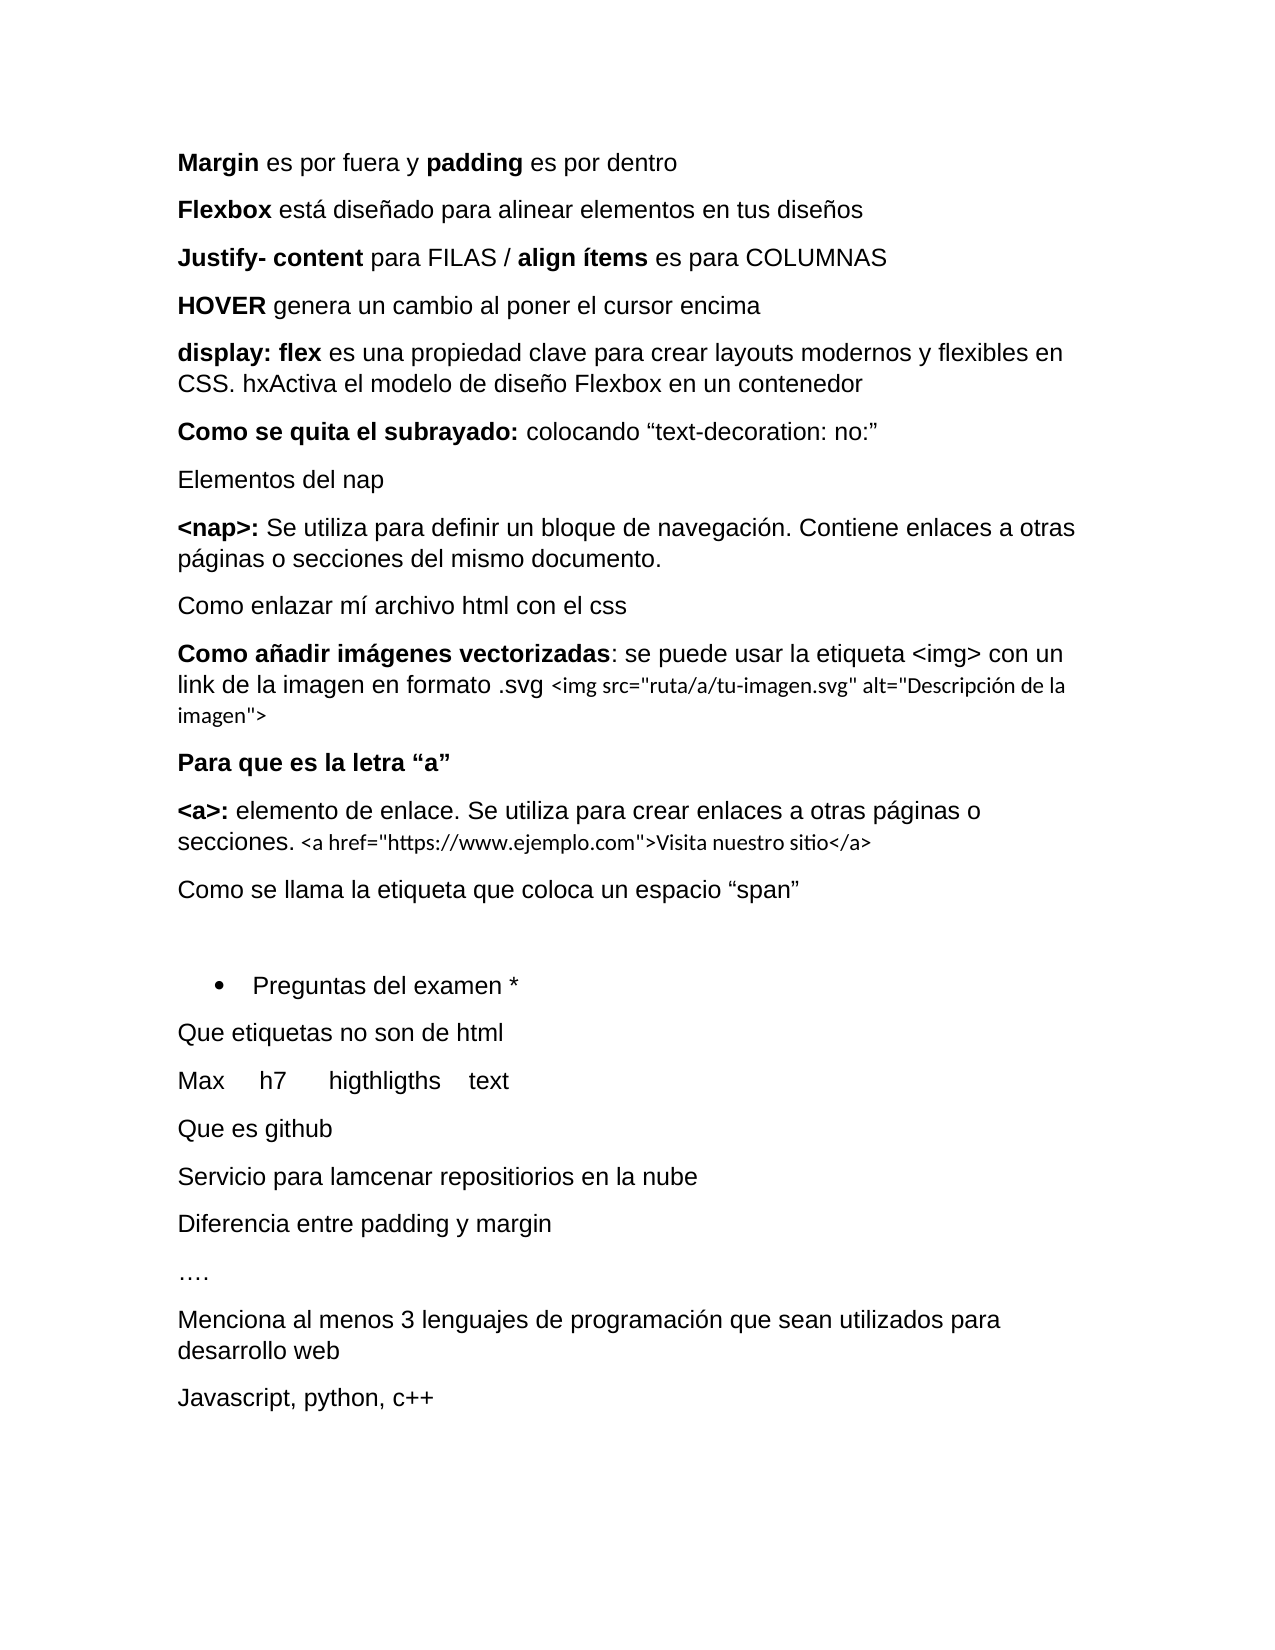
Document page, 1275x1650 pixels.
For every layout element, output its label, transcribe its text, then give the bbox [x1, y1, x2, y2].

text Para que es la letra “a” [177, 748, 1098, 777]
text Justify- content para FILAS / align ítems es para COLUMNAS [177, 243, 1098, 272]
text Elementos del nap [177, 465, 1098, 494]
text Margin es por fuera y padding es por dentro [177, 148, 1098, 176]
text <nap>: Se utiliza para definir un bloque de navegación. Contiene enlaces a otras páginas o secciones del mismo documento. [177, 513, 1098, 572]
text Que es github [177, 1114, 1098, 1143]
text Como enlazar mí archivo html con el css [177, 591, 1098, 620]
text Como se quita el subrayado: colocando “text-decoration: no:” [177, 417, 1098, 446]
text …. [177, 1257, 1098, 1286]
text HOVER genera un cambio al poner el cursor encima [177, 291, 1098, 319]
text Como añadir imágenes vectorizadas: se puede usar la etiqueta <img> con un link de la imagen en formato .svg <img src="ruta/a/tu-imagen.svg" alt="Descripción de la imagen"> [177, 639, 1098, 729]
text Diferencia entre padding y margin [177, 1209, 1098, 1238]
text Servicio para lamcenar repositiorios en la nube [177, 1162, 1098, 1190]
text <a>: elemento de enlace. Se utiliza para crear enlaces a otras páginas o secciones. <a href="https://www.ejemplo.com">Visita nuestro sitio</a> [177, 796, 1098, 856]
text Que etiquetas no son de html [177, 1018, 1098, 1047]
text Javascript, python, c++ [177, 1383, 1098, 1412]
list Preguntas del examen * [215, 971, 1098, 999]
text Como se llama la etiqueta que coloca un espacio “span” [177, 875, 1098, 904]
text Menciona al menos 3 lenguajes de programación que sean utilizados para desarrollo web [177, 1305, 1098, 1364]
text Max h7 higthligths text [177, 1066, 1098, 1095]
text Flexbox está diseñado para alinear elementos en tus diseños [177, 195, 1098, 224]
text display: flex es una propiedad clave para crear layouts modernos y flexibles en CSS. hxActiva el modelo de diseño Flexbox en un contenedor [177, 338, 1098, 398]
